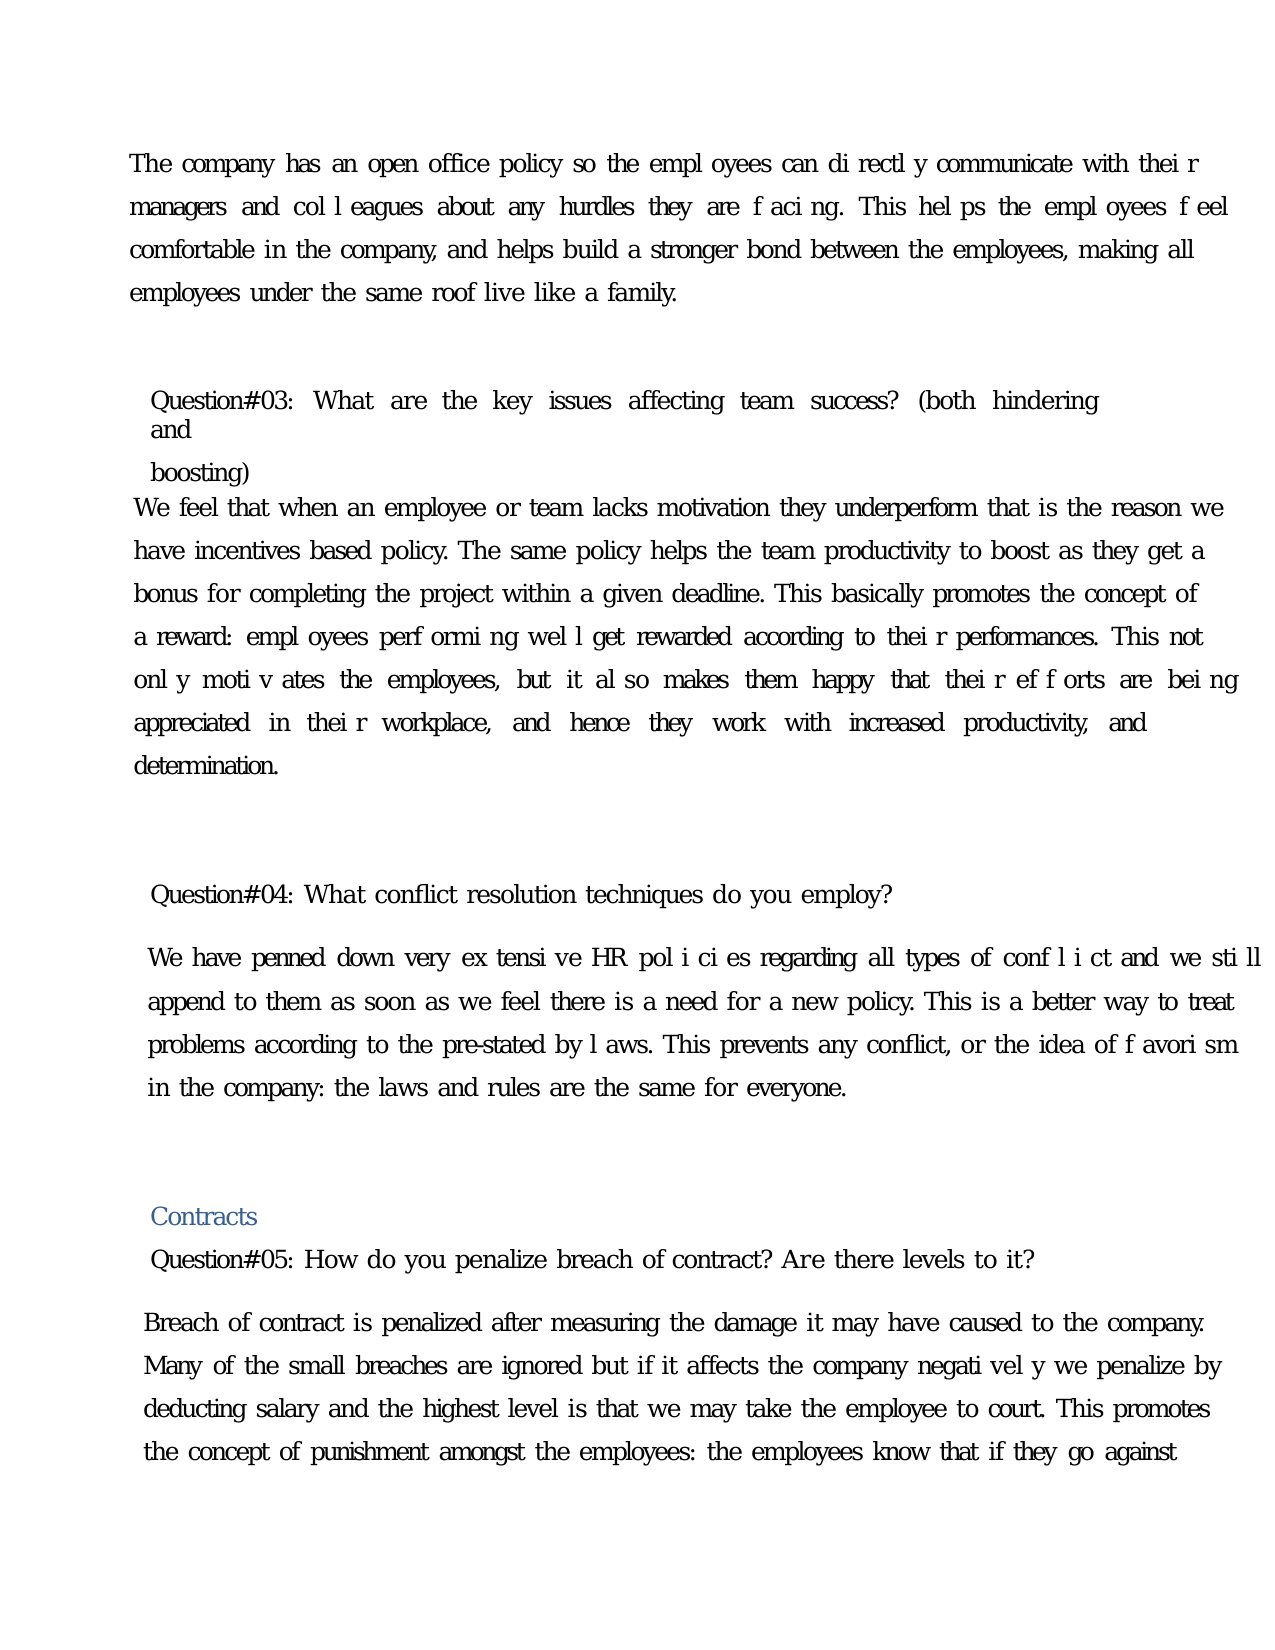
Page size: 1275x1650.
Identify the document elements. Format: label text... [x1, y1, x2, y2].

text Question#05: How do you penalize breach of contract? Are there levels to it? [150, 1245, 1063, 1274]
text managers and col l eagues about any hurdles they are f aci ng. This hel ps the empl oyees f eel [129, 192, 1275, 222]
text the concept of punishment amongst the employees: the employees know that if they go against [143, 1437, 1275, 1466]
text deducting salary and the highest level is that we may take the employee to court. This promotes [143, 1394, 1275, 1423]
text onl y moti v ates the employees, but it al so makes them happy that thei r ef f orts are bei ng [133, 665, 1275, 694]
text Question#04: What conflict resolution techniques do you employ? [150, 880, 959, 909]
text Breach of contract is penalized after measuring the damage it may have caused to the company. [143, 1308, 1275, 1337]
text determination. [133, 752, 1275, 781]
text problems according to the pre-stated by l aws. This prevents any conflict, or the idea of f avori sm [147, 1030, 1275, 1059]
text We have penned down very ex tensi ve HR pol i ci es regarding all types of conf l i ct and we sti ll [147, 944, 1275, 973]
text a reward: empl oyees perf ormi ng wel l get rewarded according to thei r performances. This not [133, 622, 1275, 652]
text We feel that when an employee or team lacks motivation they underperform that is the reason we [133, 493, 1275, 522]
text in the company: the laws and rules are the same for everyone. [147, 1073, 1275, 1102]
text Question#03: What are the key issues affecting team success? (both hindering and [150, 387, 1152, 445]
text appreciated in thei r workplace, and hence they work with increased productivity, and [133, 708, 1275, 737]
text Contracts [150, 1202, 299, 1231]
text append to them as soon as we feel there is a need for a new policy. This is a better way to treat [147, 987, 1275, 1016]
text boosting) [150, 458, 1152, 488]
text The company has an open office policy so the empl oyees can di rectl y communicate with thei r [129, 149, 1275, 179]
text comfortable in the company, and helps build a stronger bond between the employees, making all [129, 236, 1275, 265]
text bonus for completing the project within a given deadline. This basically promotes the concept of [133, 579, 1275, 608]
text employees under the same roof live like a family. [129, 279, 1275, 308]
text have incentives based policy. The same policy helps the team productivity to boost as they get a [133, 536, 1275, 565]
text Many of the small breaches are ignored but if it affects the company negati vel y we penalize by [143, 1351, 1275, 1380]
